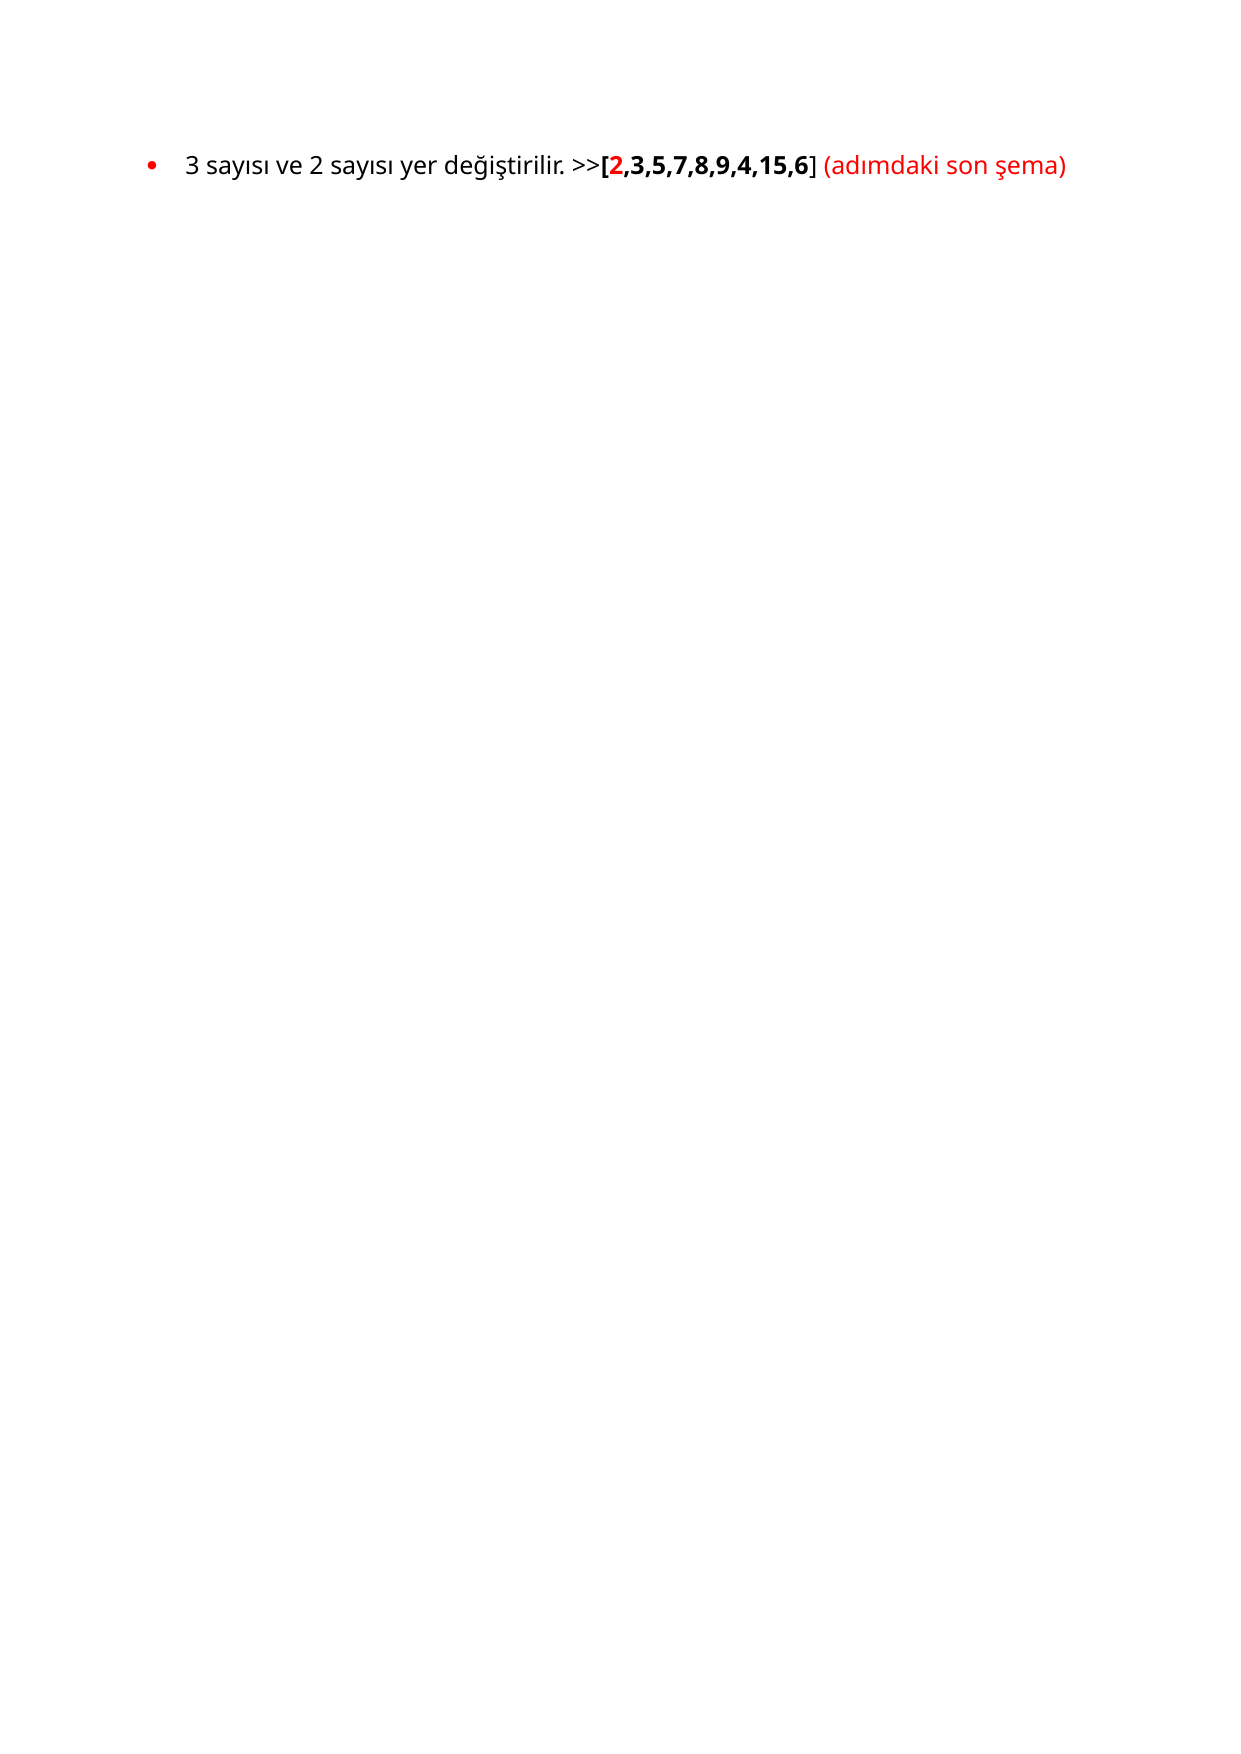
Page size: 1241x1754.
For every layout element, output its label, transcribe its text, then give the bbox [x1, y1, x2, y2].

list 3 sayısı ve 2 sayısı yer değiştirilir. >>[2,3,5,7,8,9,4,15,6] (adımdaki son şema) [148, 148, 1093, 182]
